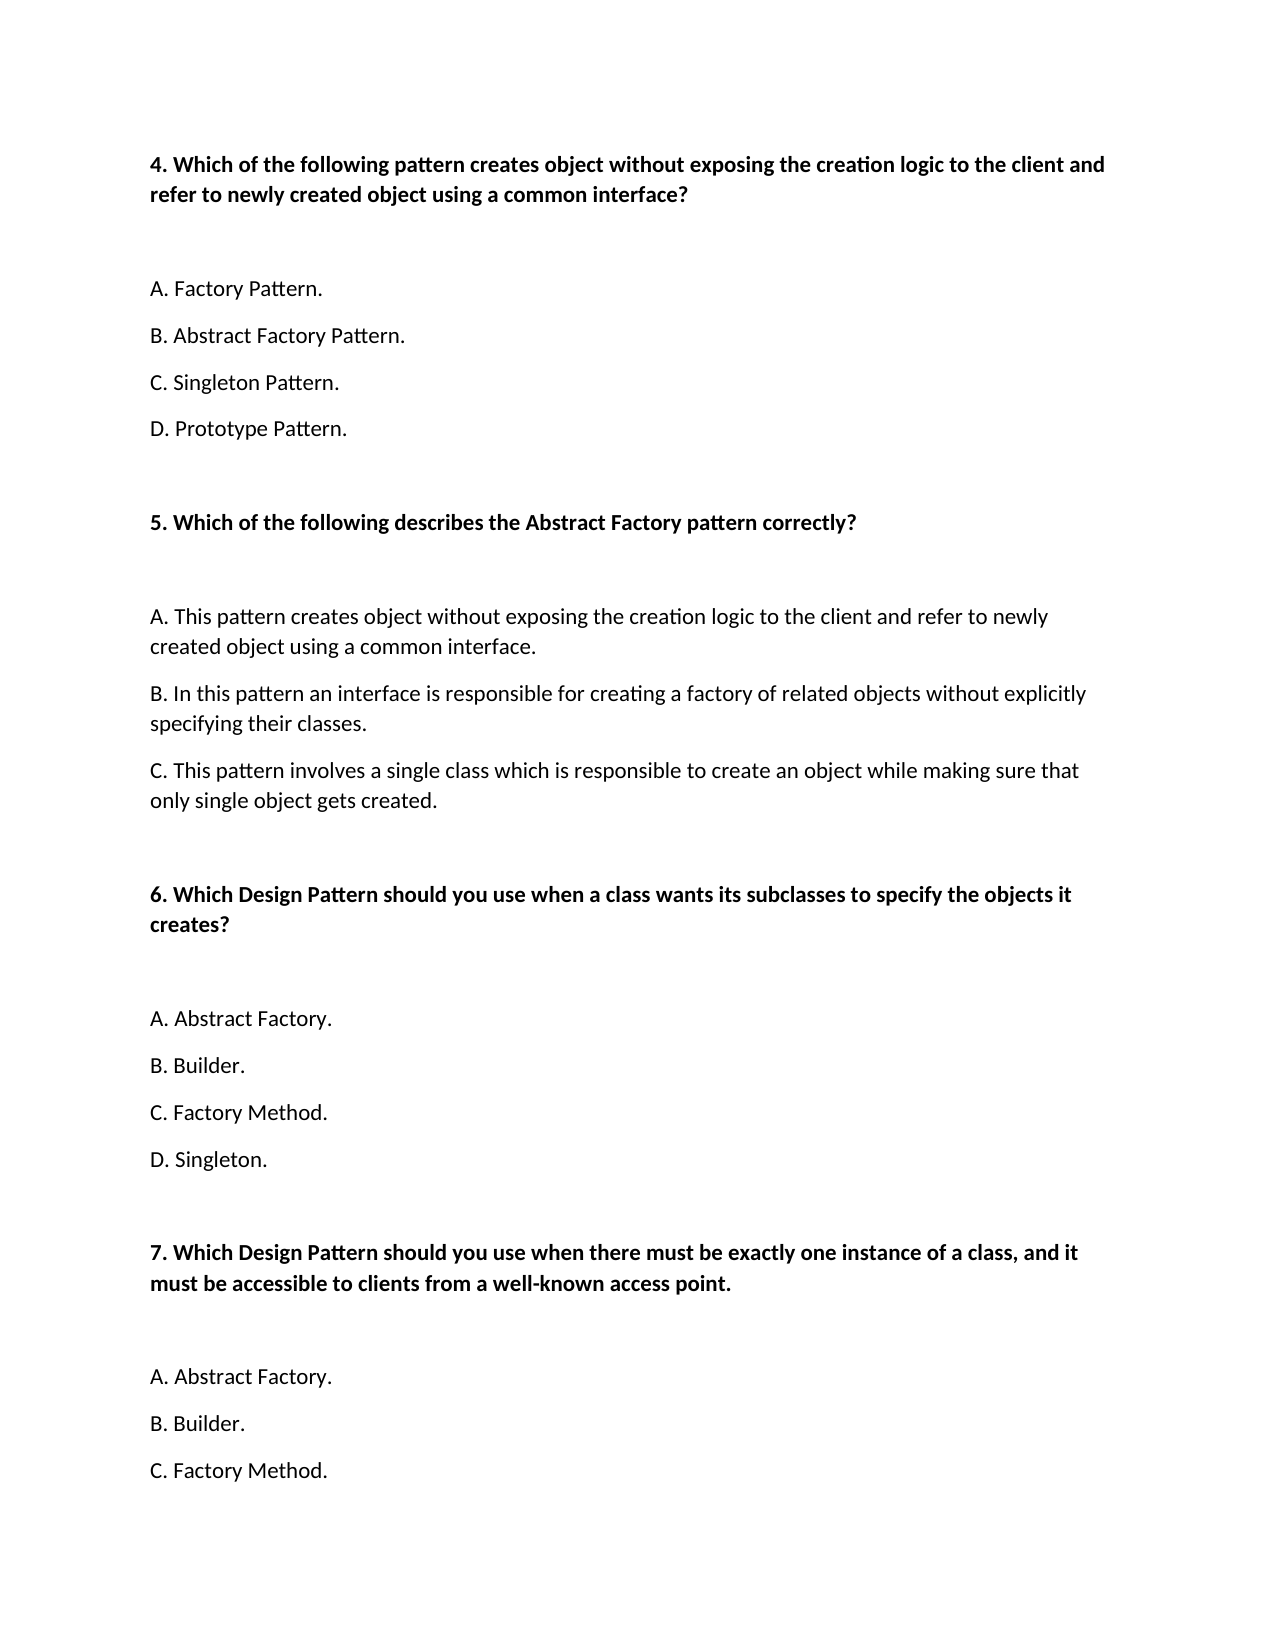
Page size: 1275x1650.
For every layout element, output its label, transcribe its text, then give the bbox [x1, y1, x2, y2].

text B. Abstract Factory Pattern. [150, 321, 1125, 349]
text C. Factory Method. [150, 1098, 1125, 1126]
text 5. Which of the following describes the Abstract Factory pattern correctly? [150, 508, 1125, 536]
text B. Builder. [150, 1051, 1125, 1079]
text D. Prototype Pattern. [150, 414, 1125, 443]
text C. Singleton Pattern. [150, 368, 1125, 396]
text 6. Which Design Pattern should you use when a class wants its subclasses to specify the objects it creates? [150, 880, 1125, 938]
text 4. Which of the following pattern creates object without exposing the creation logic to the client and refer to newly created object using a common interface? [150, 150, 1125, 208]
text A. Abstract Factory. [150, 1004, 1125, 1032]
text A. This pattern creates object without exposing the creation logic to the client and refer to newly created object using a common interface. [150, 602, 1125, 660]
text C. This pattern involves a single class which is responsible to create an object while making sure that only single object gets created. [150, 756, 1125, 814]
text A. Factory Pattern. [150, 274, 1125, 302]
text A. Abstract Factory. [150, 1362, 1125, 1391]
text B. Builder. [150, 1409, 1125, 1437]
text B. In this pattern an interface is responsible for creating a factory of related objects without explicitly specifying their classes. [150, 679, 1125, 737]
text D. Singleton. [150, 1145, 1125, 1173]
text C. Factory Method. [150, 1456, 1125, 1484]
text 7. Which Design Pattern should you use when there must be exactly one instance of a class, and it must be accessible to clients from a well-known access point. [150, 1238, 1125, 1297]
